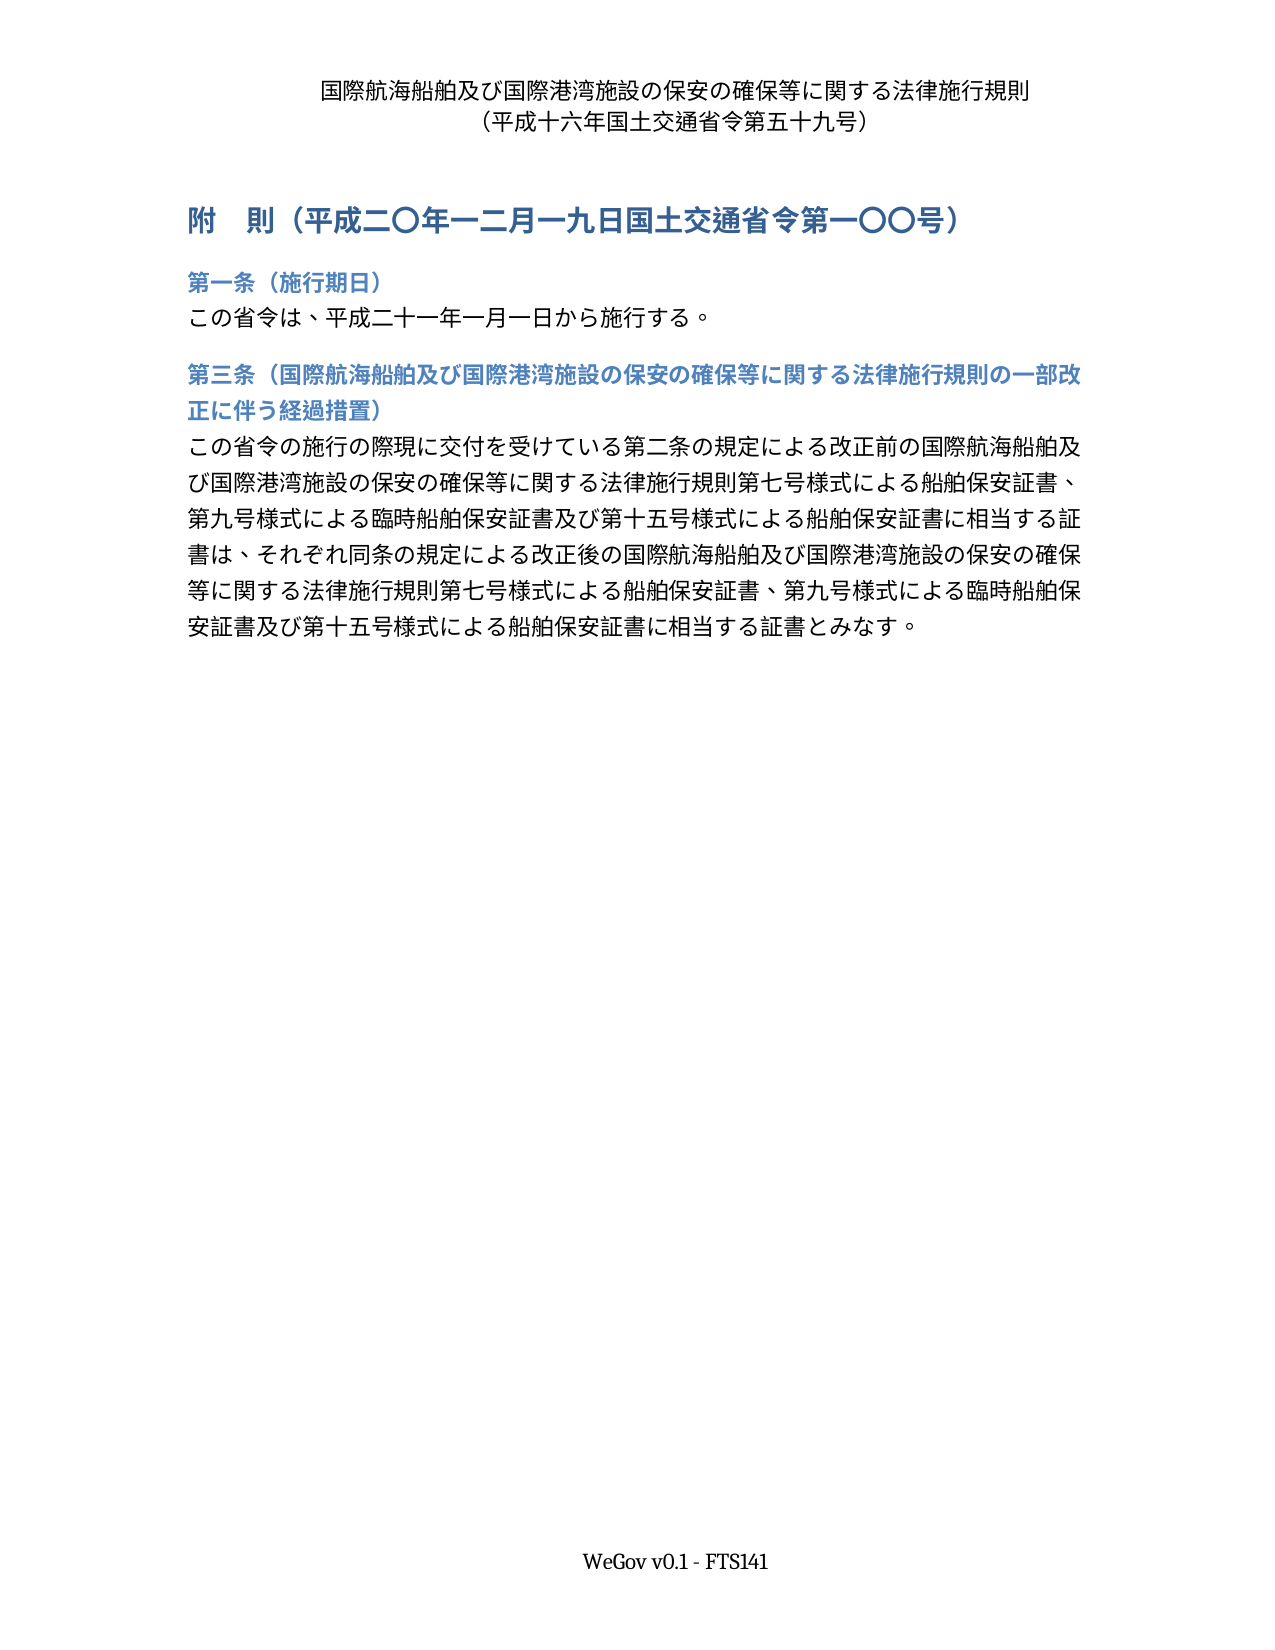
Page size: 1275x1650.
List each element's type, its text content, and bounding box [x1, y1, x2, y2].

text この省令は、平成二十一年一月一日から施行する。 [187, 302, 1087, 334]
subtitle 第一条（施行期日） [187, 266, 1087, 298]
subtitle 第三条（国際航海船舶及び国際港湾施設の保安の確保等に関する法律施行規則の一部改正に伴う経過措置） [187, 359, 1087, 426]
text この省令の施行の際現に交付を受けている第二条の規定による改正前の国際航海船舶及び国際港湾施設の保安の確保等に関する法律施行規則第七号様式による船舶保安証書、第九号様式による臨時船舶保安証書及び第十五号様式による船舶保安証書に相当する証書は、それぞれ同条の規定による改正後の国際航海船舶及び国際港湾施設の保安の確保等に関する法律施行規則第七号様式による船舶保安証書、第九号様式による臨時船舶保安証書及び第十五号様式による船舶保安証書に相当する証書とみなす。 [187, 431, 1087, 642]
subtitle 附 則（平成二〇年一二月一九日国土交通省令第一〇〇号） [187, 200, 1087, 240]
